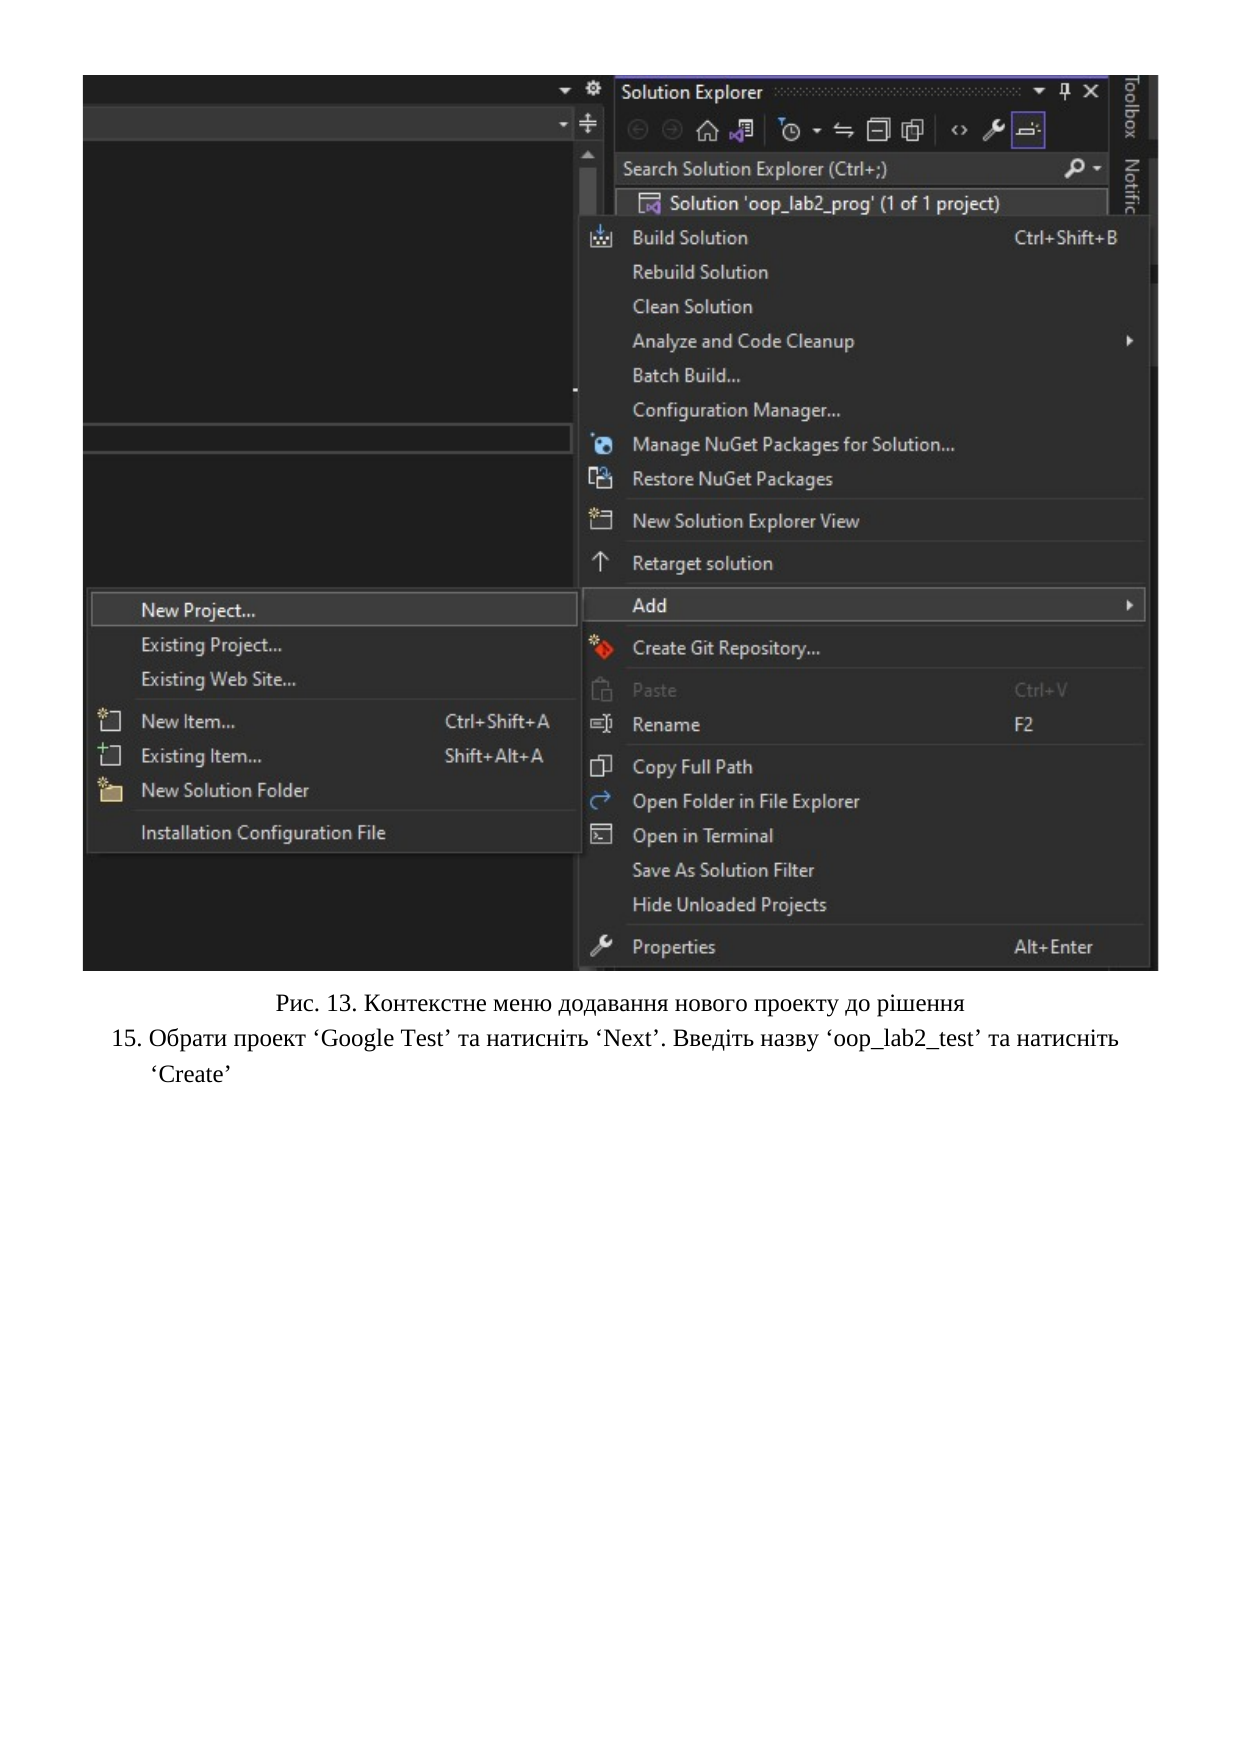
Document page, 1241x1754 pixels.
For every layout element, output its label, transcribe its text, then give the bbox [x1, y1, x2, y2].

text Рис. 13. Контекстне меню додавання нового проекту до рішення [275, 988, 1166, 1017]
list Обрати проект ‘Google Test’ та натисніть ‘Next’. Введіть назву ‘oop_lab2_test’ та натисніть [111, 1023, 1166, 1052]
text ‘Create’ [150, 1059, 1166, 1088]
picture [82, 75, 1160, 971]
